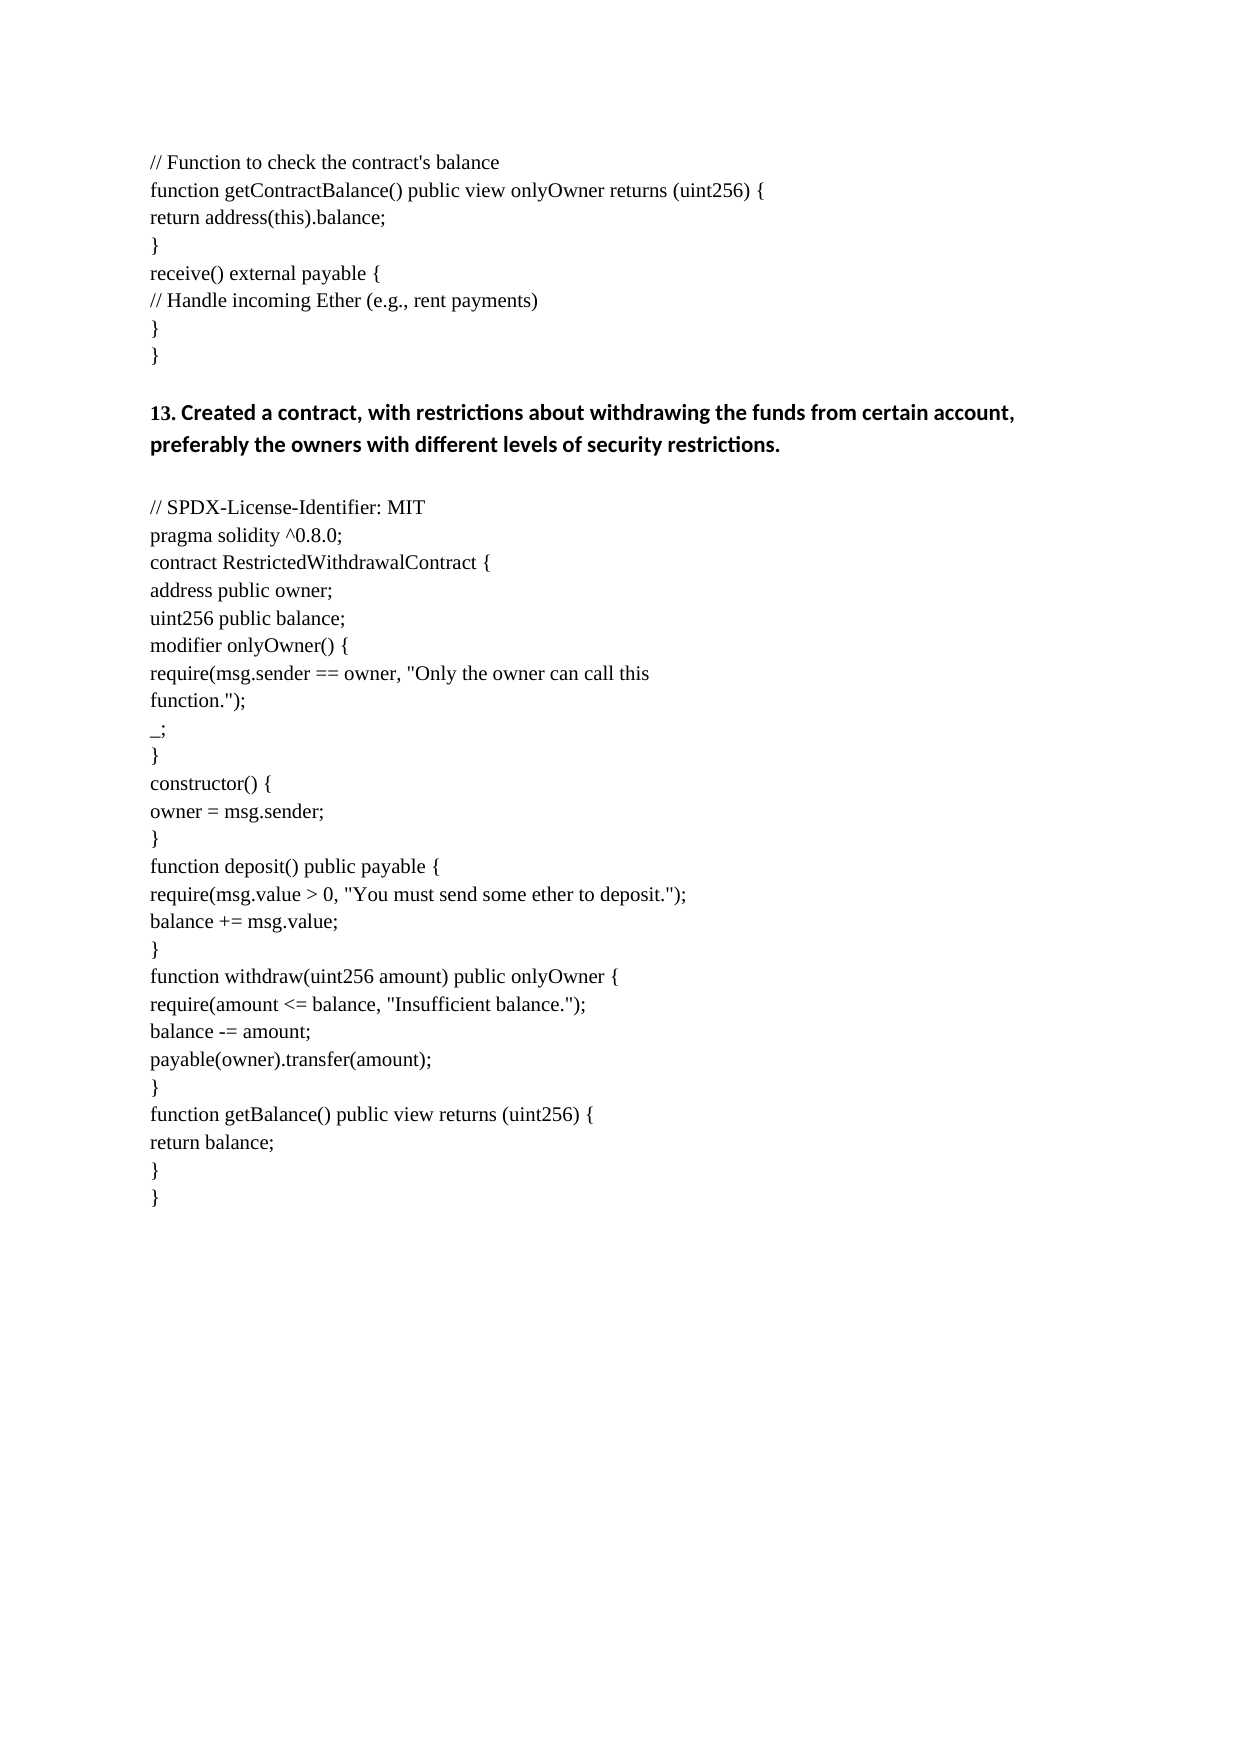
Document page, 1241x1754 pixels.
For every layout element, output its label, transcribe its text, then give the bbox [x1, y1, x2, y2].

text } [150, 1185, 1090, 1209]
text 13. Created a contract, with restrictions about withdrawing the funds from certain account, preferably the owners with different levels of security restrictions. [150, 398, 1090, 459]
text _; [150, 716, 1090, 740]
text // SPDX-License-Identifier: MIT [150, 495, 1090, 519]
text payable(owner).transfer(amount); [150, 1047, 1090, 1071]
text require(msg.value > 0, "You must send some ether to deposit."); [150, 881, 1090, 906]
text uint256 public balance; [150, 605, 1090, 629]
text function."); [150, 688, 1090, 712]
text } [150, 343, 1090, 367]
text } [150, 826, 1090, 850]
text function getContractBalance() public view onlyOwner returns (uint256) { [150, 178, 1090, 202]
text receive() external payable { [150, 260, 1090, 284]
text require(msg.sender == owner, "Only the owner can call this [150, 661, 1090, 685]
text balance -= amount; [150, 1019, 1090, 1043]
text constructor() { [150, 771, 1090, 795]
text } [150, 1075, 1090, 1099]
text function getBalance() public view returns (uint256) { [150, 1102, 1090, 1126]
text owner = msg.sender; [150, 799, 1090, 823]
text return address(this).balance; [150, 205, 1090, 229]
text function withdraw(uint256 amount) public onlyOwner { [150, 964, 1090, 988]
text } [150, 1157, 1090, 1182]
text modifier onlyOwner() { [150, 633, 1090, 657]
text // Function to check the contract's balance [150, 150, 1090, 174]
text return balance; [150, 1130, 1090, 1154]
text balance += msg.value; [150, 909, 1090, 933]
text // Handle incoming Ether (e.g., rent payments) [150, 288, 1090, 312]
text } [150, 937, 1090, 961]
text require(amount <= balance, "Insufficient balance."); [150, 992, 1090, 1016]
text contract RestrictedWithdrawalContract { [150, 550, 1090, 574]
text address public owner; [150, 578, 1090, 602]
text pragma solidity ^0.8.0; [150, 523, 1090, 547]
text } [150, 233, 1090, 257]
text } [150, 743, 1090, 767]
text function deposit() public payable { [150, 854, 1090, 878]
text } [150, 316, 1090, 340]
